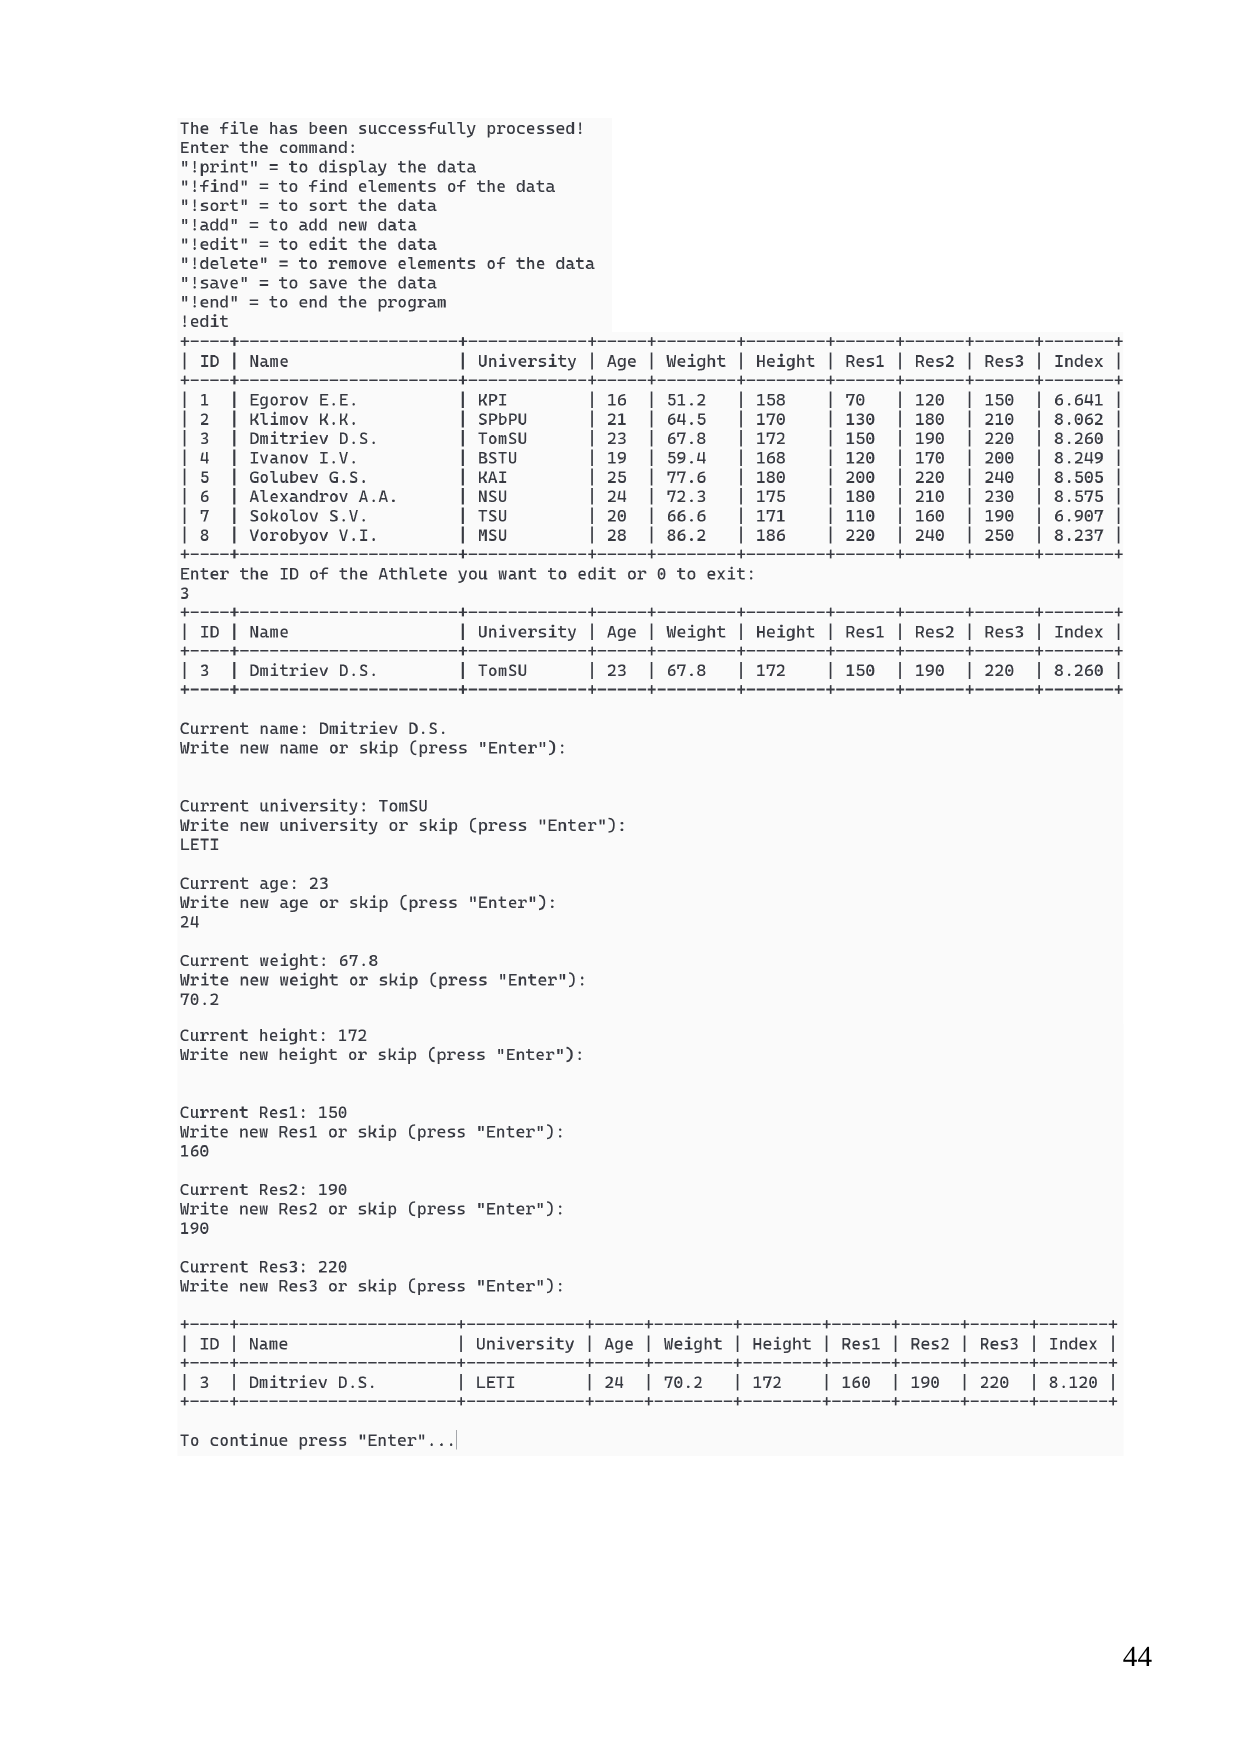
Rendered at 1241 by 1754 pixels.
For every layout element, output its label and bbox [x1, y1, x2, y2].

picture [177, 118, 1124, 1456]
